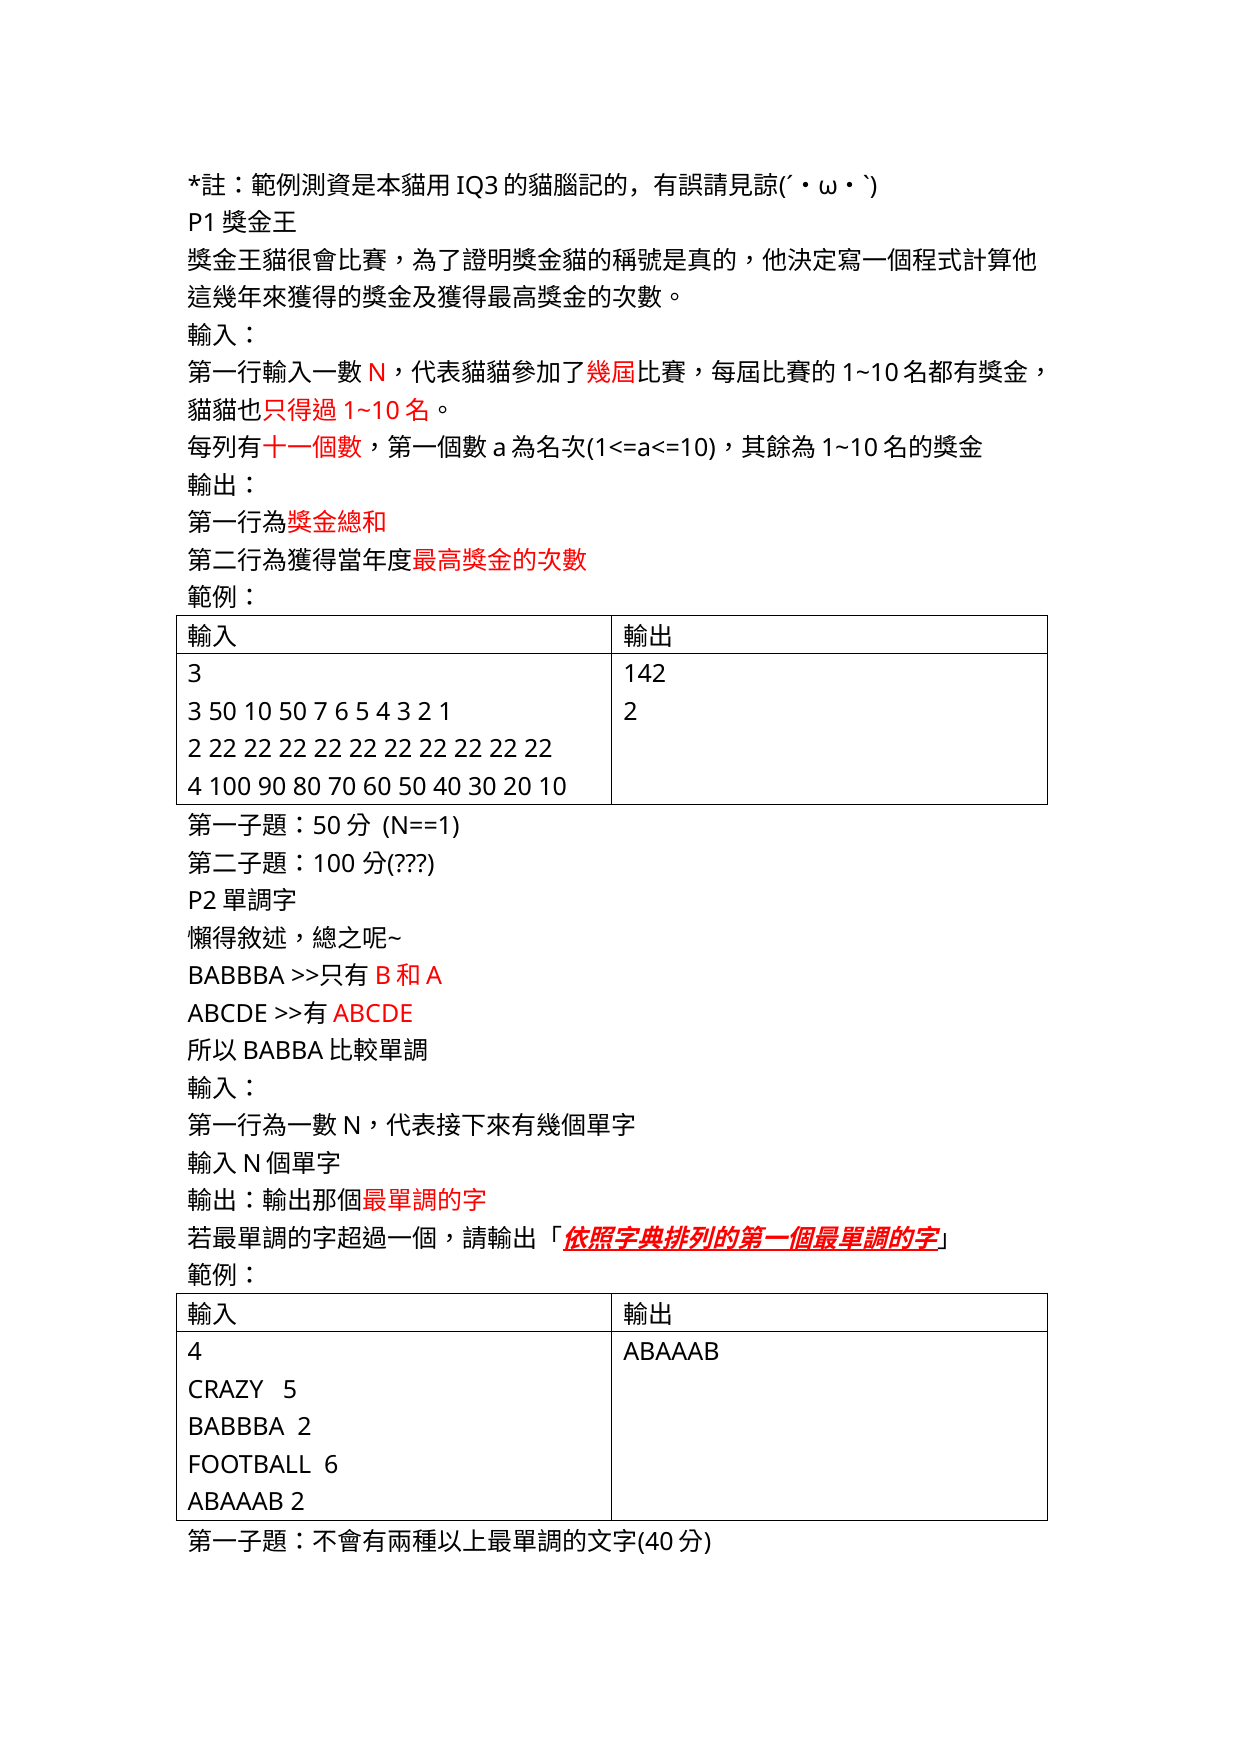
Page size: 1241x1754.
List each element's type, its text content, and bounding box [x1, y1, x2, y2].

text 範例： [187, 1255, 1053, 1293]
text P2單調字 [187, 880, 1053, 918]
text 第一行為一數N，代表接下來有幾個單字 [187, 1105, 1053, 1143]
text BABBBA >>只有B和A [187, 955, 1053, 993]
text 第二子題：100 分(???) [187, 843, 1053, 880]
text 懶得敘述，總之呢~ [187, 918, 1053, 955]
text 若最單調的字超過一個，請輸出「依照字典排列的第一個最單調的字」 [187, 1218, 1053, 1255]
text 第一行為獎金總和 [187, 502, 1053, 539]
text ABCDE >>有ABCDE [187, 993, 1053, 1030]
text 每列有十一個數，第一個數a為名次(1<=a<=10)，其餘為1~10名的獎金 [187, 427, 1053, 464]
text 第二行為獲得當年度最高獎金的次數 [187, 539, 1053, 577]
text *註：範例測資是本貓用IQ3的貓腦記的，有誤請見諒(´・ω・`) [187, 164, 1053, 202]
text 第一子題：50分 (N==1) [187, 805, 1053, 843]
table_header 輸出 [612, 616, 1047, 653]
text 輸入： [187, 1068, 1053, 1105]
text 第一行輸入一數N，代表貓貓參加了幾屆比賽，每屆比賽的1~10名都有獎金，貓貓也只得過1~10名。 [187, 352, 1053, 427]
table_header 輸入 [177, 1294, 611, 1331]
text 獎金王貓很會比賽，為了證明獎金貓的稱號是真的，他決定寫一個程式計算他這幾年來獲得的獎金及獲得最高獎金的次數。 [187, 239, 1053, 314]
table_header 輸入 [177, 616, 611, 653]
table_cell 142 2 [612, 654, 1047, 804]
text 輸出：輸出那個最單調的字 [187, 1180, 1053, 1218]
text P1獎金王 [187, 202, 1053, 239]
text 範例： [187, 577, 1053, 614]
table_header 輸出 [612, 1294, 1047, 1331]
text 第一子題：不會有兩種以上最單調的文字(40分) [187, 1521, 1053, 1558]
text 所以BABBA比較單調 [187, 1030, 1053, 1068]
table_cell ABAAAB [612, 1332, 1047, 1520]
table_cell 3 3 50 10 50 7 6 5 4 3 2 1 2 22 22 22 22 22 22 22 22 22 22 4 100 90 80 70 60 50 40 30 20 10 [177, 654, 611, 804]
text 輸入N個單字 [187, 1143, 1053, 1180]
table_cell 4 CRAZY 5 BABBBA 2 FOOTBALL 6 ABAAAB 2 [177, 1332, 611, 1520]
text 輸出： [187, 464, 1053, 502]
text 輸入： [187, 314, 1053, 352]
